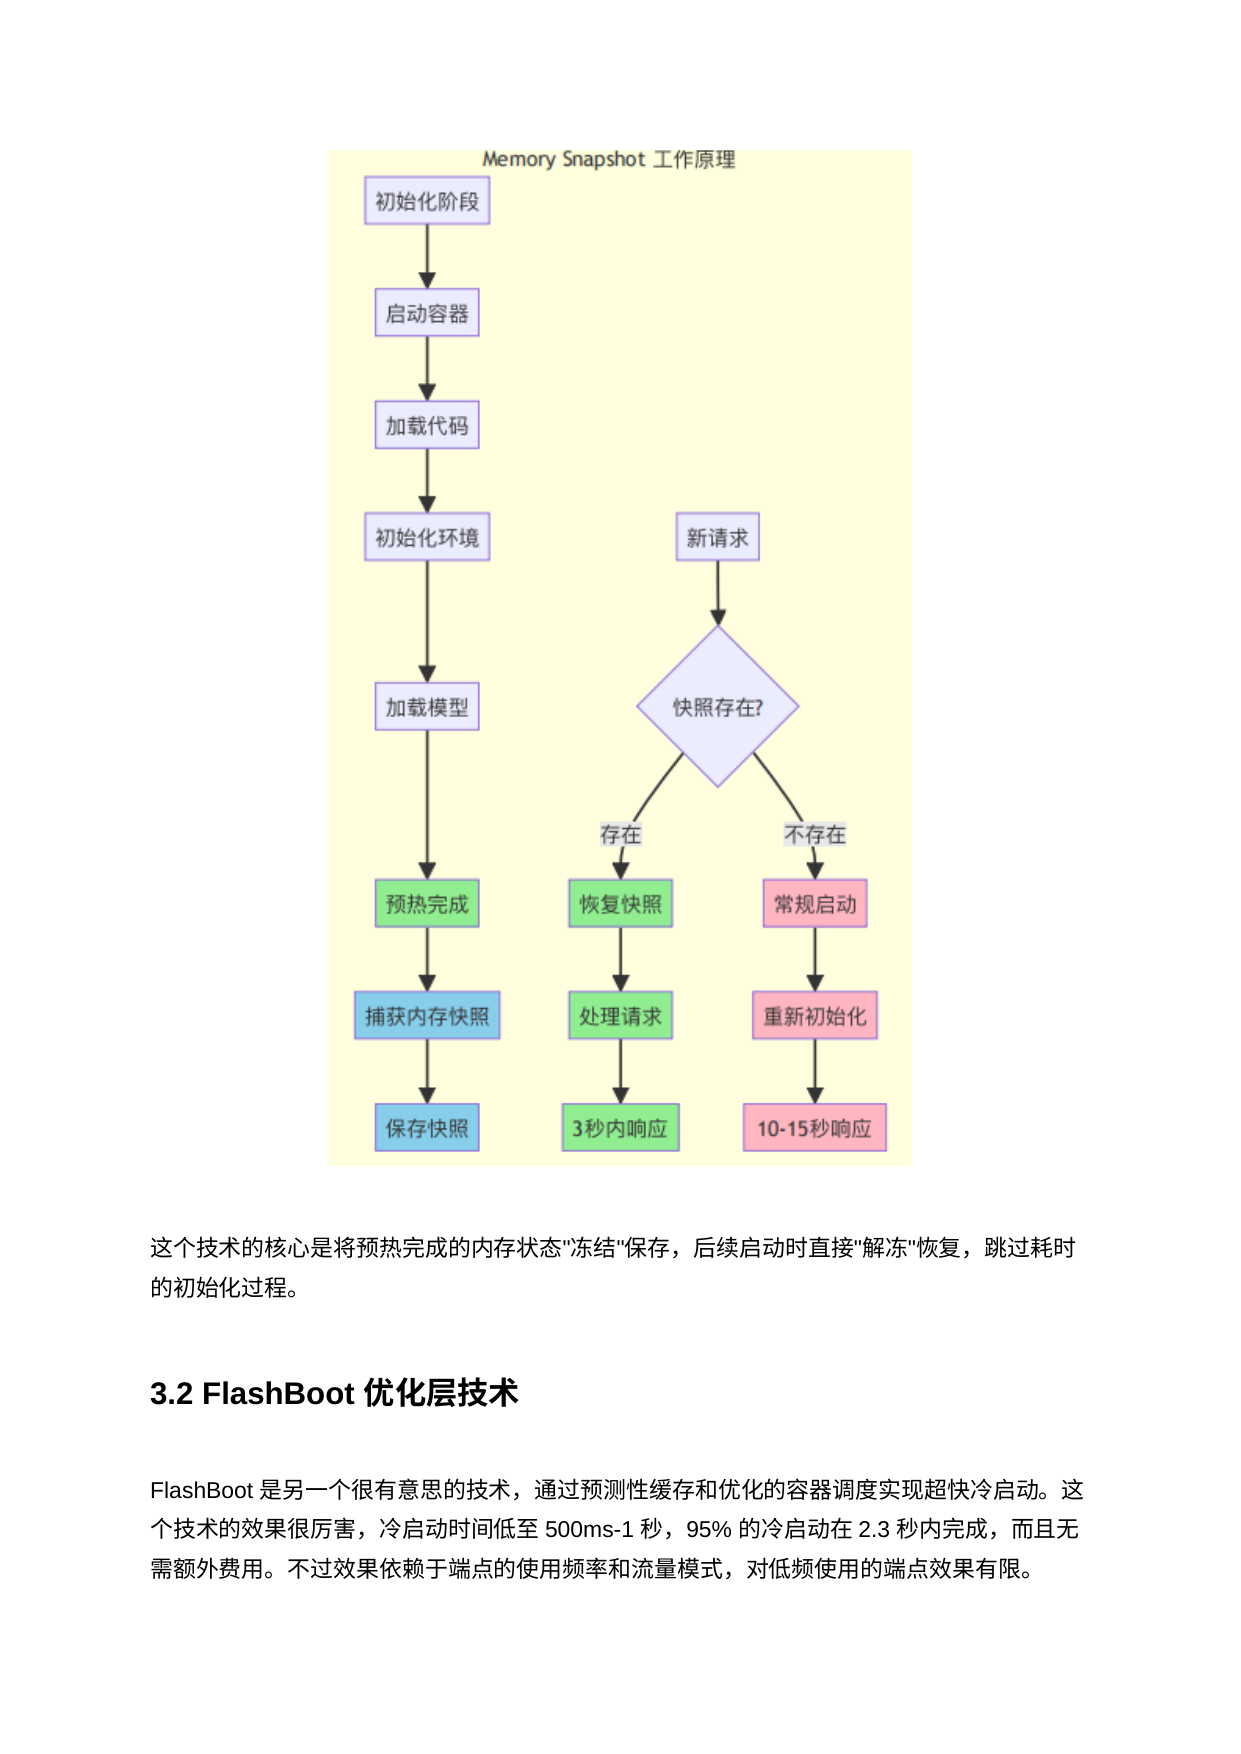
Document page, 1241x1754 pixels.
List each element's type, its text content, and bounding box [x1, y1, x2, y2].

picture [328, 150, 912, 1166]
text FlashBoot 是另一个很有意思的技术，通过预测性缓存和优化的容器调度实现超快冷启动。这个技术的效果很厉害，冷启动时间低至 500ms-1 秒，95% 的冷启动在 2.3 秒内完成，而且无需额外费用。不过效果依赖于端点的使用频率和流量模式，对低频使用的端点效果有限。 [150, 1472, 1090, 1584]
text 这个技术的核心是将预热完成的内存状态"冻结"保存，后续启动时直接"解冻"恢复，跳过耗时的初始化过程。 [150, 1230, 1090, 1303]
